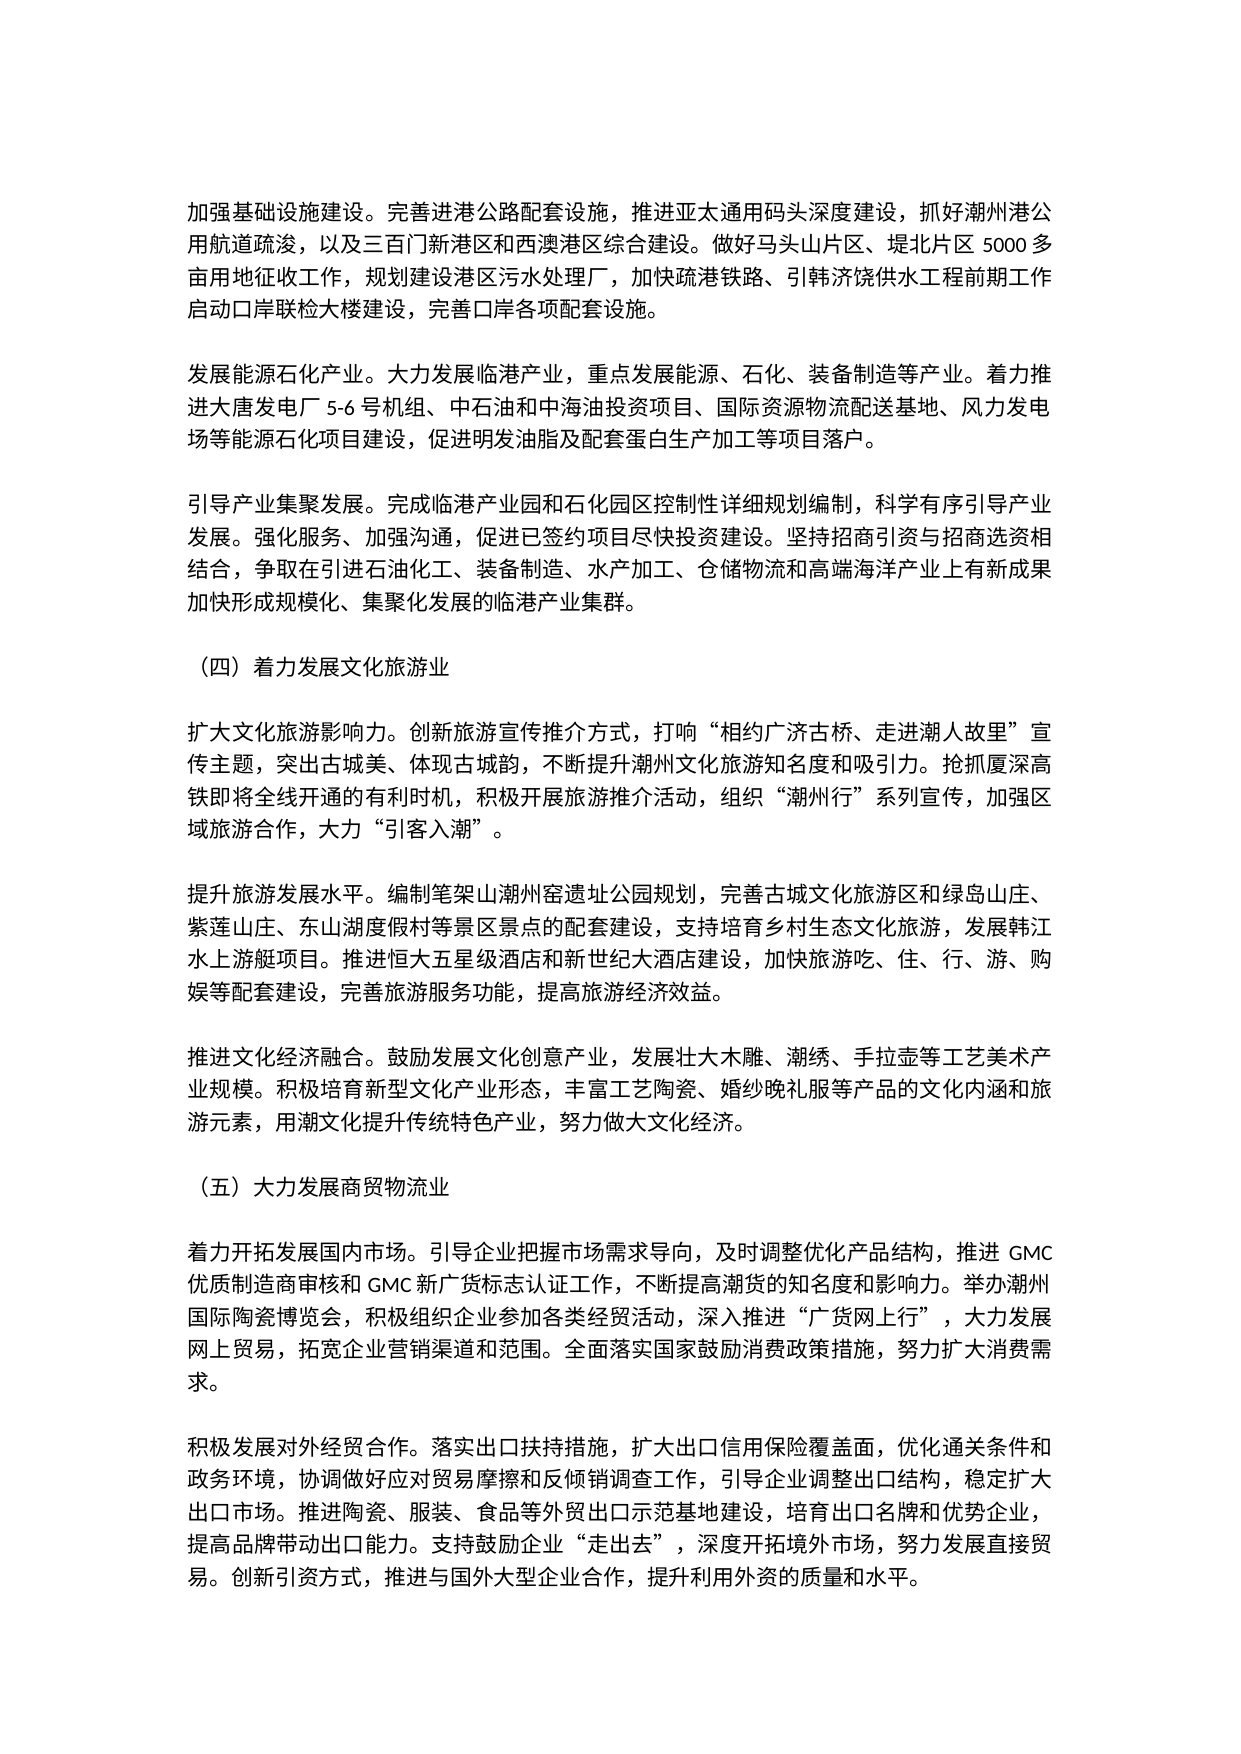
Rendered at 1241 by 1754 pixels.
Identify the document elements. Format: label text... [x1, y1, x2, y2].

text 推进文化经济融合。鼓励发展文化创意产业，发展壮大木雕、潮绣、手拉壶等工艺美术产业规模。积极培育新型文化产业形态，丰富工艺陶瓷、婚纱晚礼服等产品的文化内涵和旅游元素，用潮文化提升传统特色产业，努力做大文化经济。 [187, 1039, 1053, 1137]
text 发展能源石化产业。大力发展临港产业，重点发展能源、石化、装备制造等产业。着力推进大唐发电厂5-6号机组、中石油和中海油投资项目、国际资源物流配送基地、风力发电场等能源石化项目建设，促进明发油脂及配套蛋白生产加工等项目落户。 [187, 357, 1053, 454]
text 积极发展对外经贸合作。落实出口扶持措施，扩大出口信用保险覆盖面，优化通关条件和政务环境，协调做好应对贸易摩擦和反倾销调查工作，引导企业调整出口结构，稳定扩大出口市场。推进陶瓷、服装、食品等外贸出口示范基地建设，培育出口名牌和优势企业，提高品牌带动出口能力。支持鼓励企业“走出去”，深度开拓境外市场，努力发展直接贸易。创新引资方式，推进与国外大型企业合作，提升利用外资的质量和水平。 [187, 1429, 1053, 1592]
text 着力开拓发展国内市场。引导企业把握市场需求导向，及时调整优化产品结构，推进GMC优质制造商审核和GMC新广货标志认证工作，不断提高潮货的知名度和影响力。举办潮州国际陶瓷博览会，积极组织企业参加各类经贸活动，深入推进“广货网上行”，大力发展网上贸易，拓宽企业营销渠道和范围。全面落实国家鼓励消费政策措施，努力扩大消费需求。 [187, 1234, 1053, 1397]
text 扩大文化旅游影响力。创新旅游宣传推介方式，打响“相约广济古桥、走进潮人故里”宣传主题，突出古城美、体现古城韵，不断提升潮州文化旅游知名度和吸引力。抢抓厦深高铁即将全线开通的有利时机，积极开展旅游推介活动，组织“潮州行”系列宣传，加强区域旅游合作，大力“引客入潮”。 [187, 714, 1053, 844]
text 加强基础设施建设。完善进港公路配套设施，推进亚太通用码头深度建设，抓好潮州港公用航道疏浚，以及三百门新港区和西澳港区综合建设。做好马头山片区、堤北片区5000多亩用地征收工作，规划建设港区污水处理厂，加快疏港铁路、引韩济饶供水工程前期工作。启动口岸联检大楼建设，完善口岸各项配套设施。 [187, 194, 1053, 324]
text （四）着力发展文化旅游业 [187, 649, 1053, 682]
text （五）大力发展商贸物流业 [187, 1169, 1053, 1202]
text 引导产业集聚发展。完成临港产业园和石化园区控制性详细规划编制，科学有序引导产业发展。强化服务、加强沟通，促进已签约项目尽快投资建设。坚持招商引资与招商选资相结合，争取在引进石油化工、装备制造、水产加工、仓储物流和高端海洋产业上有新成果，加快形成规模化、集聚化发展的临港产业集群。 [187, 487, 1053, 617]
text 提升旅游发展水平。编制笔架山潮州窑遗址公园规划，完善古城文化旅游区和绿岛山庄、紫莲山庄、东山湖度假村等景区景点的配套建设，支持培育乡村生态文化旅游，发展韩江水上游艇项目。推进恒大五星级酒店和新世纪大酒店建设，加快旅游吃、住、行、游、购、娱等配套建设，完善旅游服务功能，提高旅游经济效益。 [187, 877, 1053, 1007]
